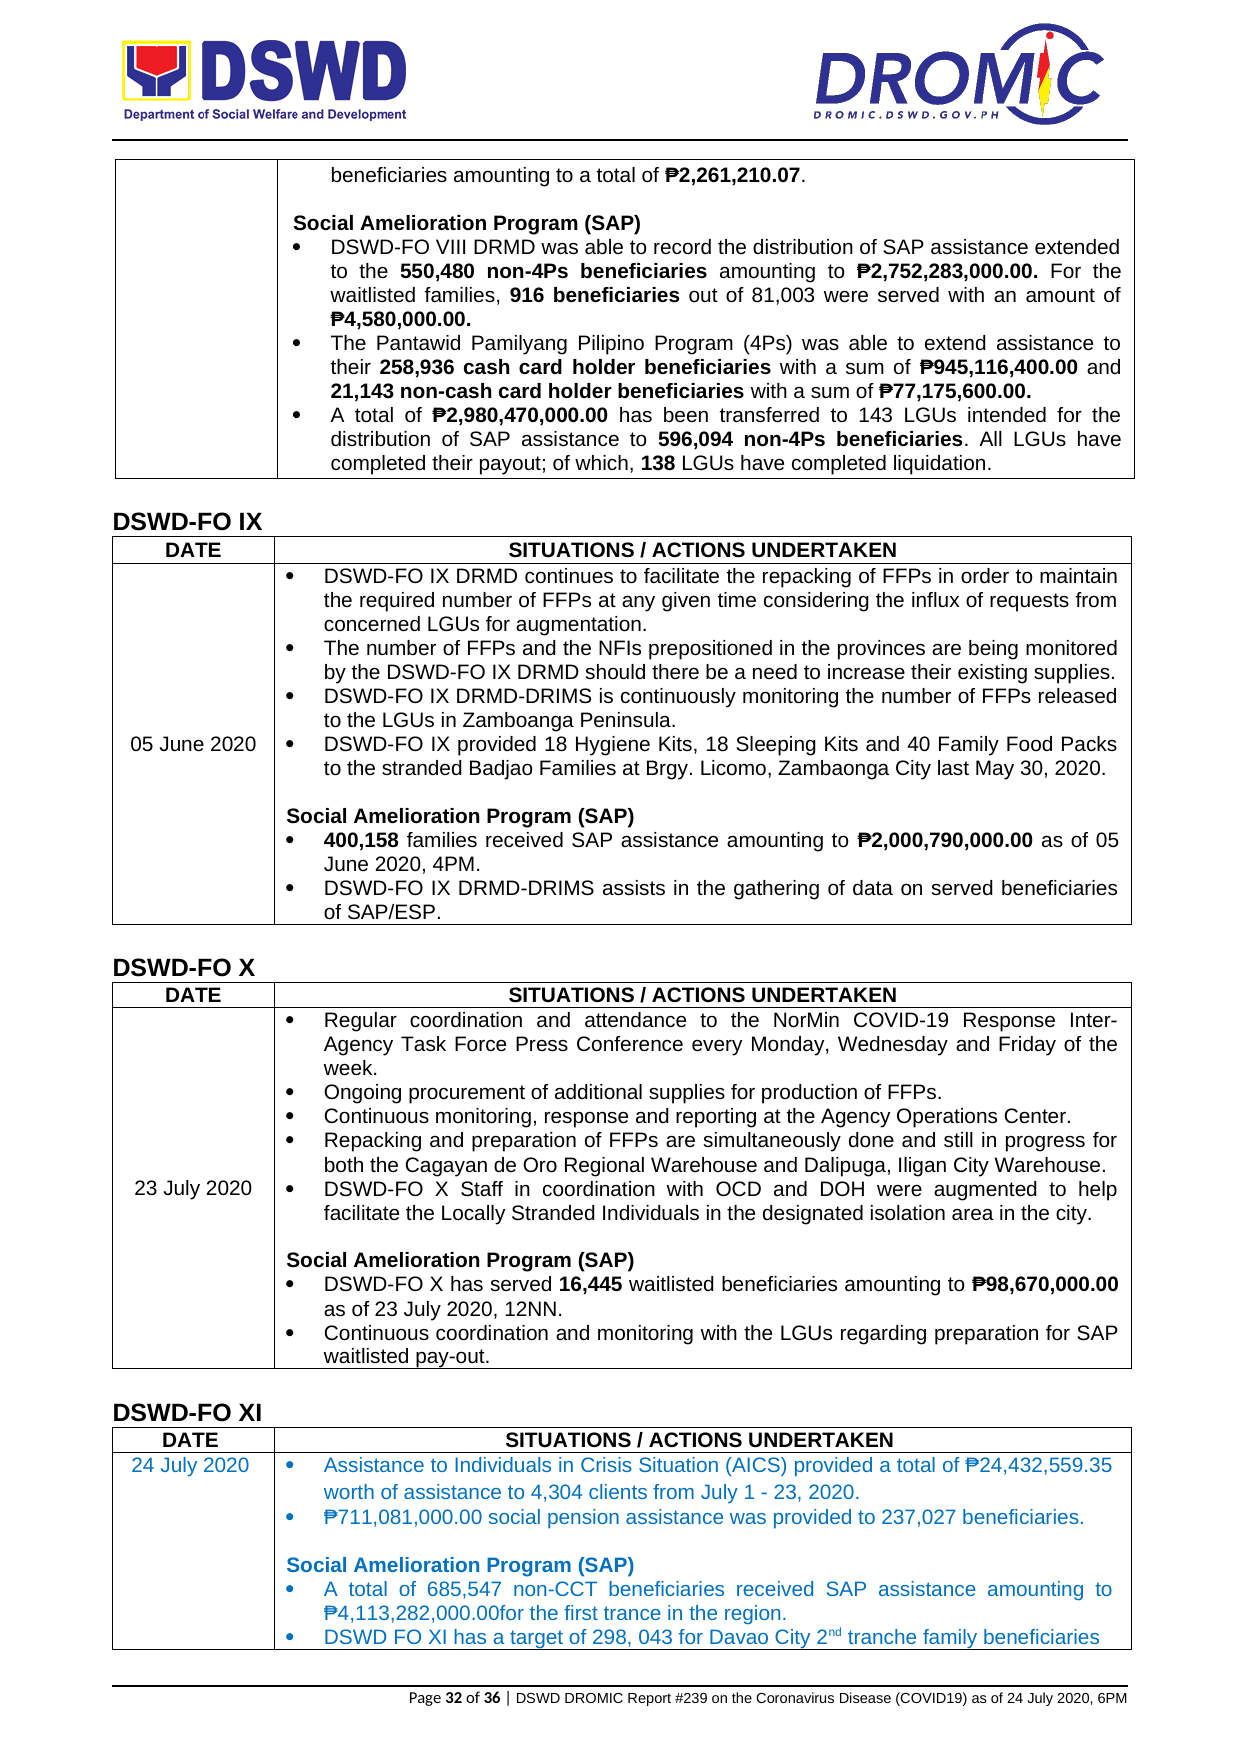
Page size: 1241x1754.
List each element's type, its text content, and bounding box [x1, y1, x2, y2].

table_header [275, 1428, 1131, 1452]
text DSWD-FO IX [112, 507, 1128, 536]
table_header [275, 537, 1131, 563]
picture [781, 23, 1133, 125]
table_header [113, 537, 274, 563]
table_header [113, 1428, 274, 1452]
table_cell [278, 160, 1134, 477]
text DSWD-FO XI [112, 1398, 1128, 1427]
picture [112, 37, 416, 125]
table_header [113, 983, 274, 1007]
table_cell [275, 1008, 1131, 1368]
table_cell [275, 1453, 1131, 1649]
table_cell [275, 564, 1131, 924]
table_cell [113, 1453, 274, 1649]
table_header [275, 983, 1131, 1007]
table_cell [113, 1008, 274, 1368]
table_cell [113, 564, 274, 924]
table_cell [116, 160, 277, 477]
text DSWD-FO X [112, 953, 1128, 982]
